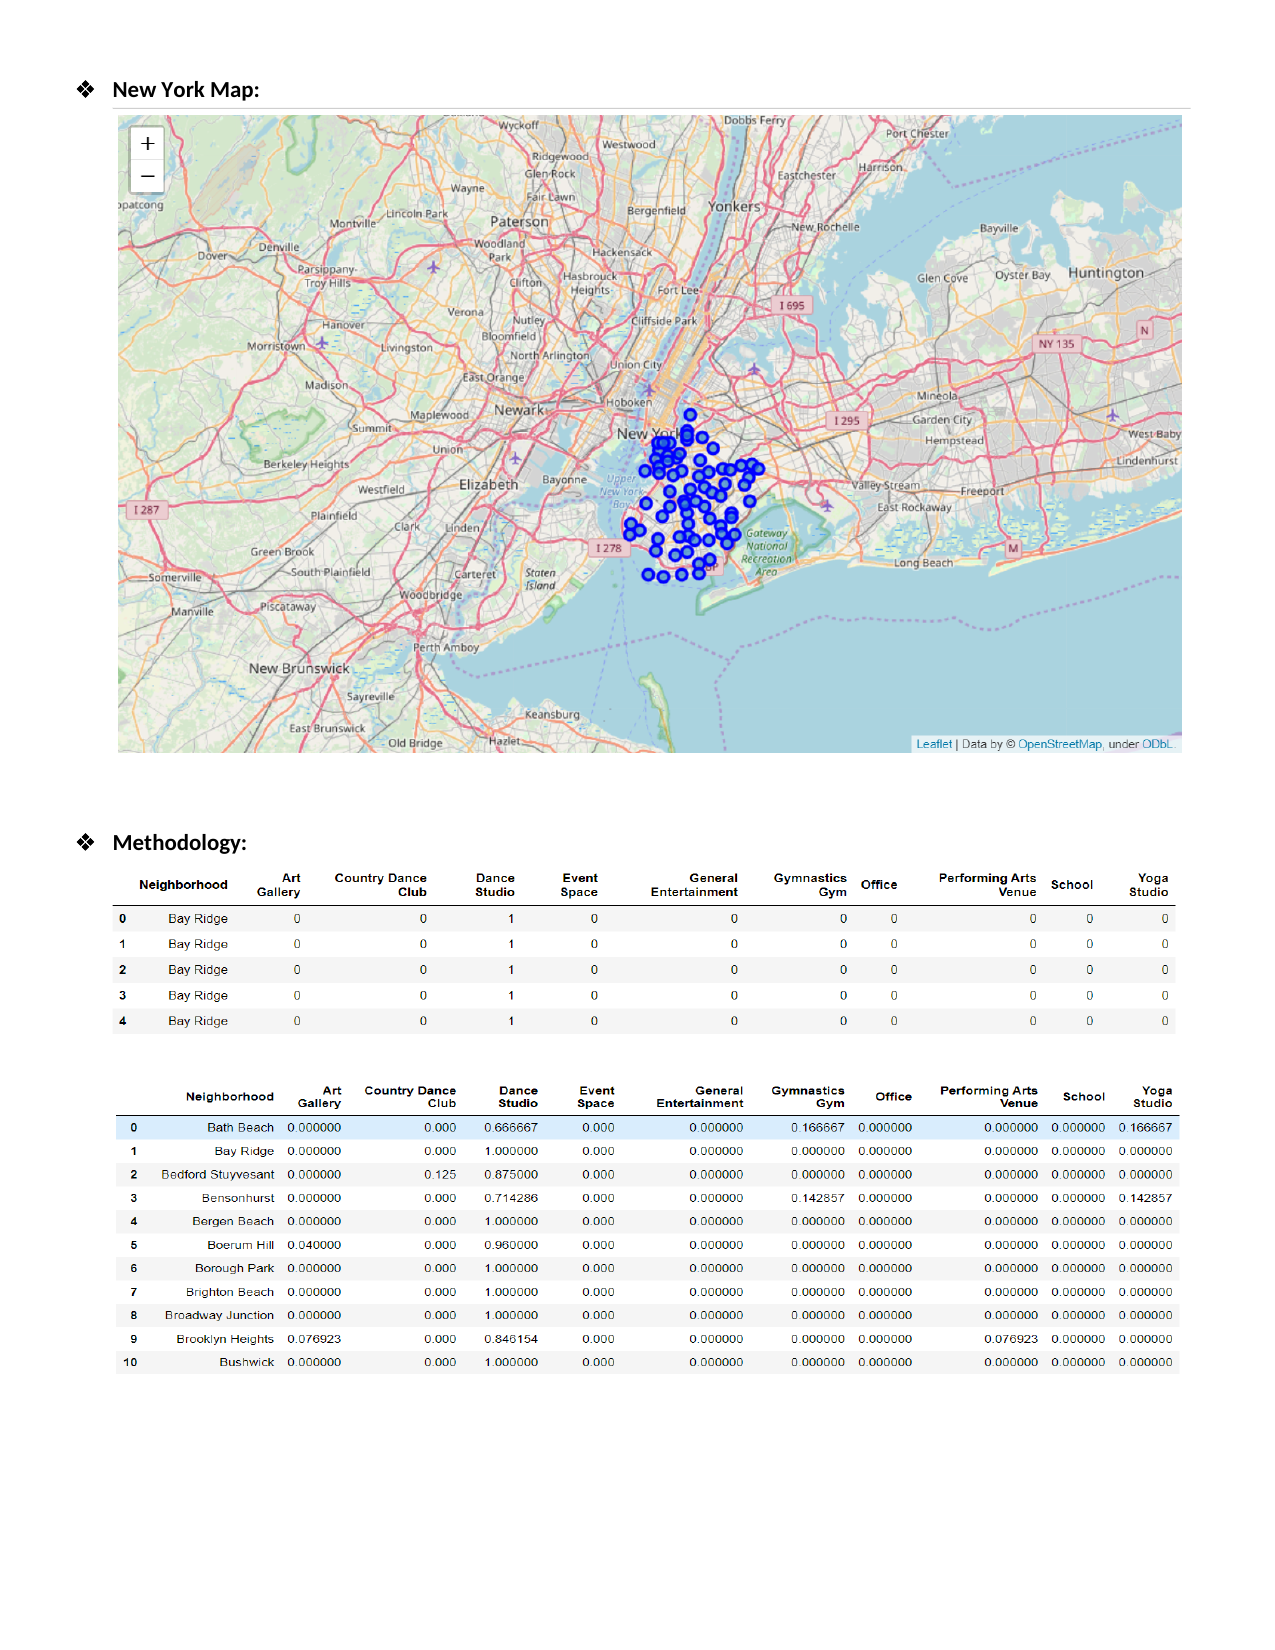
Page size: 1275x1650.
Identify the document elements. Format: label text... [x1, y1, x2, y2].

picture [112, 860, 1183, 1041]
picture [112, 1077, 1183, 1378]
picture [112, 107, 1191, 760]
list New York Map: [75, 75, 1200, 103]
list Methodology: [75, 828, 1200, 856]
